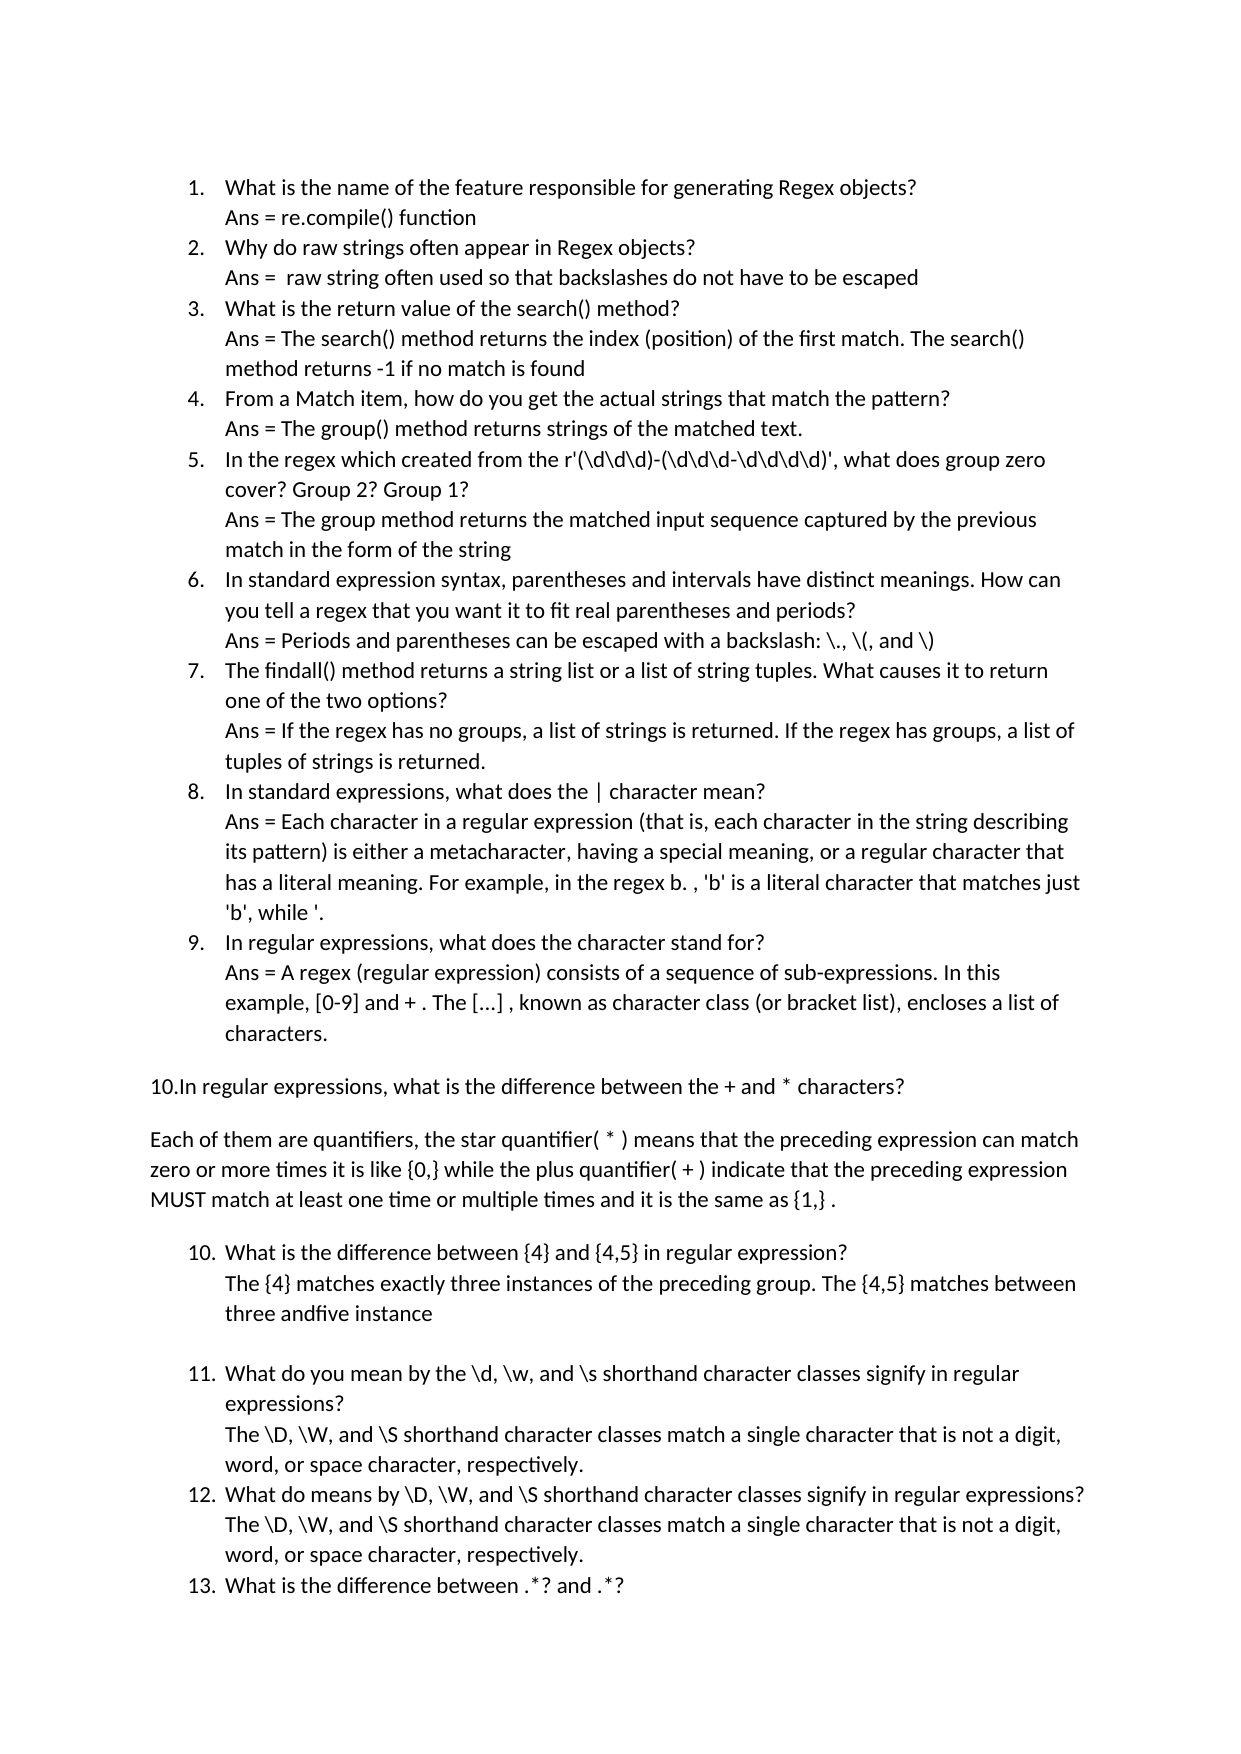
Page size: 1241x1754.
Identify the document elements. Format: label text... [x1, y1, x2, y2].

list Ans = The group() method returns strings of the matched text. [225, 414, 1090, 443]
list What do you mean by the \d, \w, and \s shorthand character classes signify in regular expressions? [187, 1359, 1090, 1418]
list Why do raw strings often appear in Regex objects? [187, 233, 1090, 261]
list Ans = re.compile() function [225, 203, 1090, 231]
list In the regex which created from the r'(\d\d\d)-(\d\d\d-\d\d\d\d)', what does group zero cover? Group 2? Group 1? [187, 445, 1090, 503]
text Each of them are quantifiers, the star quantifier( * ) means that the preceding expression can match zero or more times it is like {0,} while the plus quantifier( + ) indicate that the preceding expression MUST match at least one time or multiple times and it is the same as {1,} . [150, 1125, 1090, 1213]
list Ans = raw string often used so that backslashes do not have to be escaped [225, 263, 1090, 292]
list What is the return value of the search() method? [187, 294, 1090, 322]
text 10.In regular expressions, what is the difference between the + and * characters? [150, 1072, 1090, 1100]
list Ans = Each character in a regular expression (that is, each character in the string describing its pattern) is either a metacharacter, having a special meaning, or a regular character that has a literal meaning. For example, in the regex b. , 'b' is a literal character that matches just 'b', while '. [225, 807, 1090, 926]
list Ans = Periods and parentheses can be escaped with a backslash: \., \(, and \) [225, 626, 1090, 654]
list In regular expressions, what does the character stand for? [187, 928, 1090, 956]
list Ans = A regex (regular expression) consists of a sequence of sub-expressions. In this example, [0-9] and + . The [...] , known as character class (or bracket list), encloses a list of characters. [225, 958, 1090, 1047]
list In standard expressions, what does the | character mean? [187, 777, 1090, 805]
list The {4} matches exactly three instances of the preceding group. The {4,5} matches between three andfive instance [225, 1269, 1090, 1327]
list From a Match item, how do you get the actual strings that match the pattern? [187, 384, 1090, 412]
list Ans = The search() method returns the index (position) of the first match. The search() method returns -1 if no match is found [225, 324, 1090, 382]
list The \D, \W, and \S shorthand character classes match a single character that is not a digit, word, or space character, respectively. [225, 1420, 1090, 1478]
list The findall() method returns a string list or a list of string tuples. What causes it to return one of the two options? [187, 656, 1090, 714]
list Ans = The group method returns the matched input sequence captured by the previous match in the form of the string [225, 505, 1090, 563]
list Ans = If the regex has no groups, a list of strings is returned. If the regex has groups, a list of tuples of strings is returned. [225, 717, 1090, 775]
list What is the difference between .*? and .*? [187, 1571, 1090, 1599]
list The \D, \W, and \S shorthand character classes match a single character that is not a digit, word, or space character, respectively. [225, 1510, 1090, 1569]
list What do means by \D, \W, and \S shorthand character classes signify in regular expressions? [187, 1480, 1090, 1508]
list What is the difference between {4} and {4,5} in regular expression? [187, 1238, 1090, 1267]
list In standard expression syntax, parentheses and intervals have distinct meanings. How can you tell a regex that you want it to fit real parentheses and periods? [187, 566, 1090, 624]
list What is the name of the feature responsible for generating Regex objects? [187, 173, 1090, 201]
